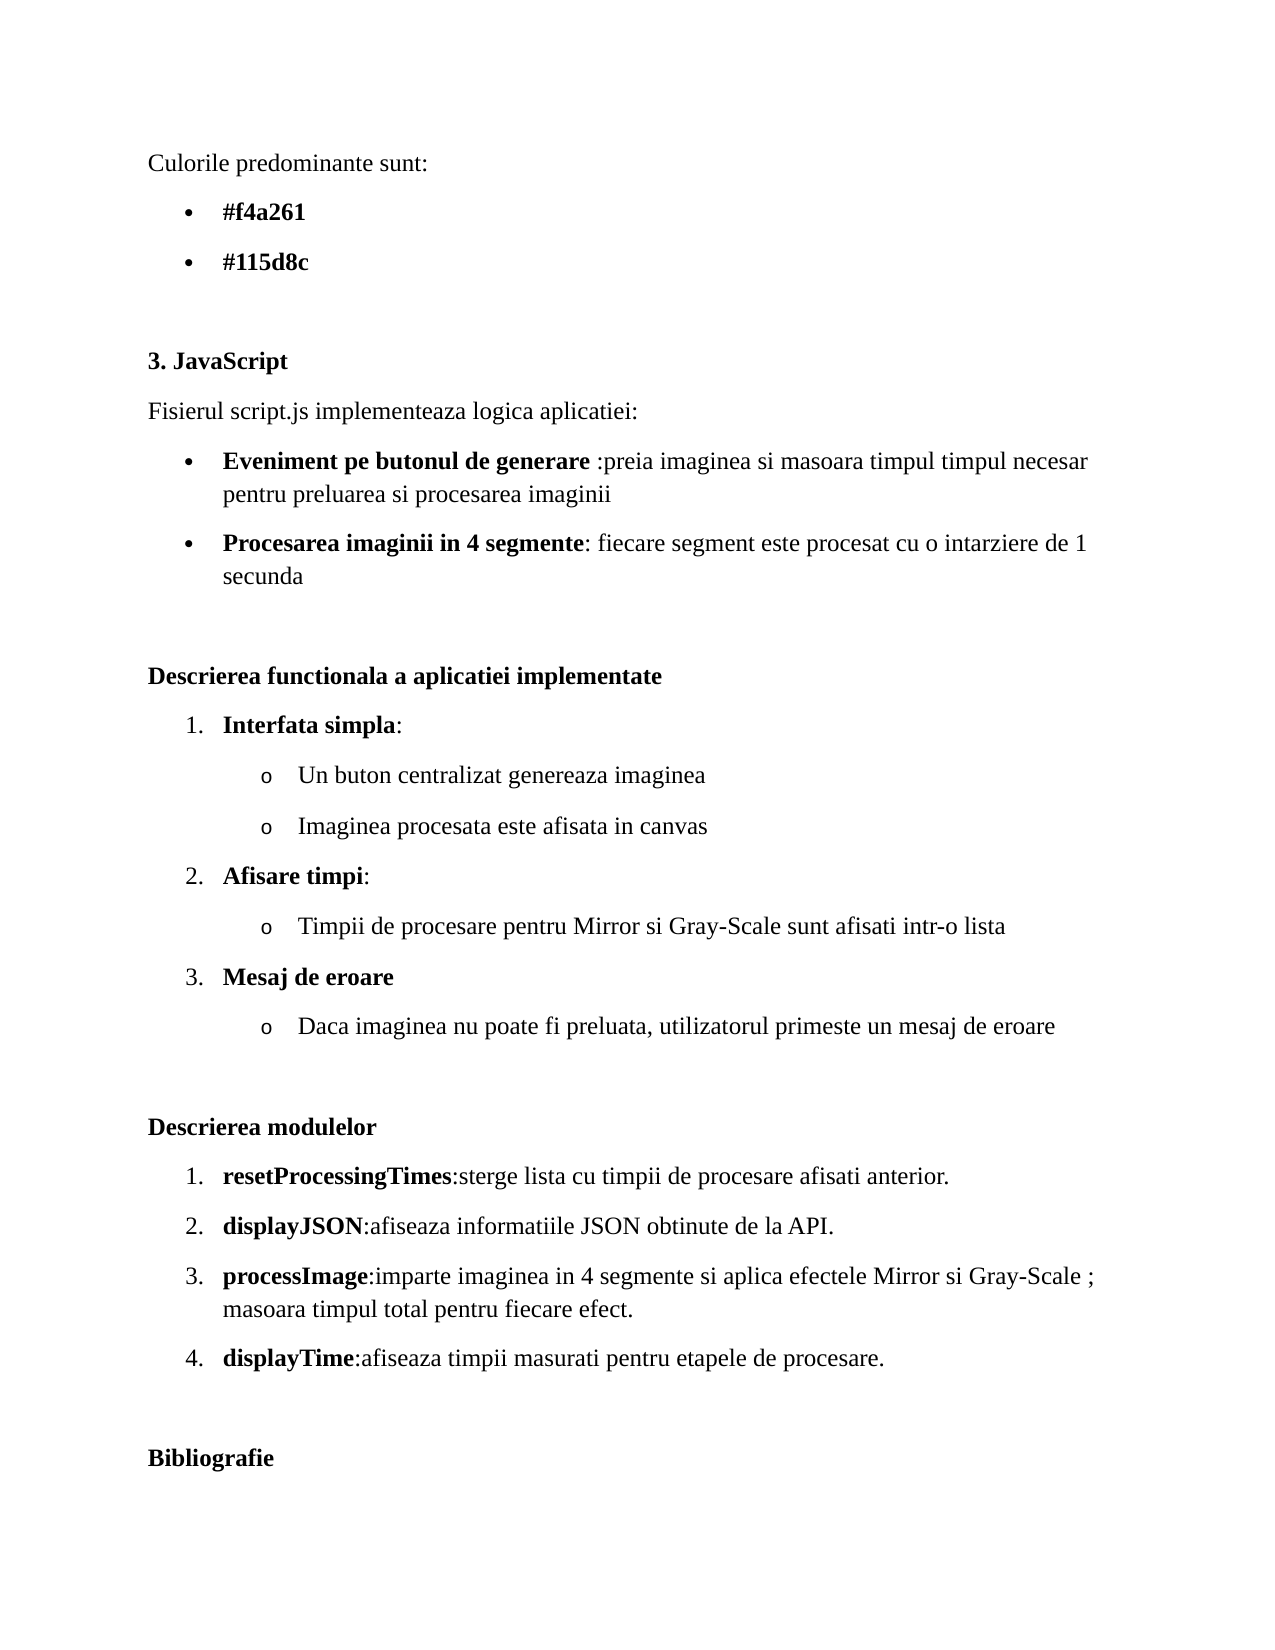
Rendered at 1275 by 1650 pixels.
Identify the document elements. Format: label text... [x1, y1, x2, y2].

list Interfata simpla: [185, 711, 1127, 739]
list #115d8c [185, 247, 1127, 276]
list Eveniment pe butonul de generare :preia imaginea si masoara timpul timpul necesar pentru preluarea si procesarea imaginii [185, 446, 1127, 507]
text Culorile predominante sunt: [148, 148, 1127, 176]
list displayJSON:afiseaza informatiile JSON obtinute de la API. [185, 1211, 1127, 1240]
list Procesarea imaginii in 4 segmente: fiecare segment este procesat cu o intarziere de 1 secunda [185, 528, 1127, 590]
list Mesaj de eroare [185, 962, 1127, 991]
list Afisare timpi: [185, 861, 1127, 890]
text Bibliografie [148, 1443, 1127, 1472]
text Fisierul script.js implementeaza logica aplicatiei: [148, 396, 1127, 425]
list Imaginea procesata este afisata in canvas [260, 811, 1127, 840]
text Descrierea functionala a aplicatiei implementate [148, 661, 1127, 689]
text Descrierea modulelor [148, 1112, 1127, 1141]
text 3. JavaScript [148, 346, 1127, 375]
list Un buton centralizat genereaza imaginea [260, 760, 1127, 790]
list displayTime:afiseaza timpii masurati pentru etapele de procesare. [185, 1343, 1127, 1372]
list Daca imaginea nu poate fi preluata, utilizatorul primeste un mesaj de eroare [260, 1011, 1127, 1041]
list processImage:imparte imaginea in 4 segmente si aplica efectele Mirror si Gray-Scale ; masoara timpul total pentru fiecare efect. [185, 1261, 1127, 1323]
list resetProcessingTimes:sterge lista cu timpii de procesare afisati anterior. [185, 1161, 1127, 1190]
list #f4a261 [185, 197, 1127, 226]
list Timpii de procesare pentru Mirror si Gray-Scale sunt afisati intr-o lista [260, 911, 1127, 941]
